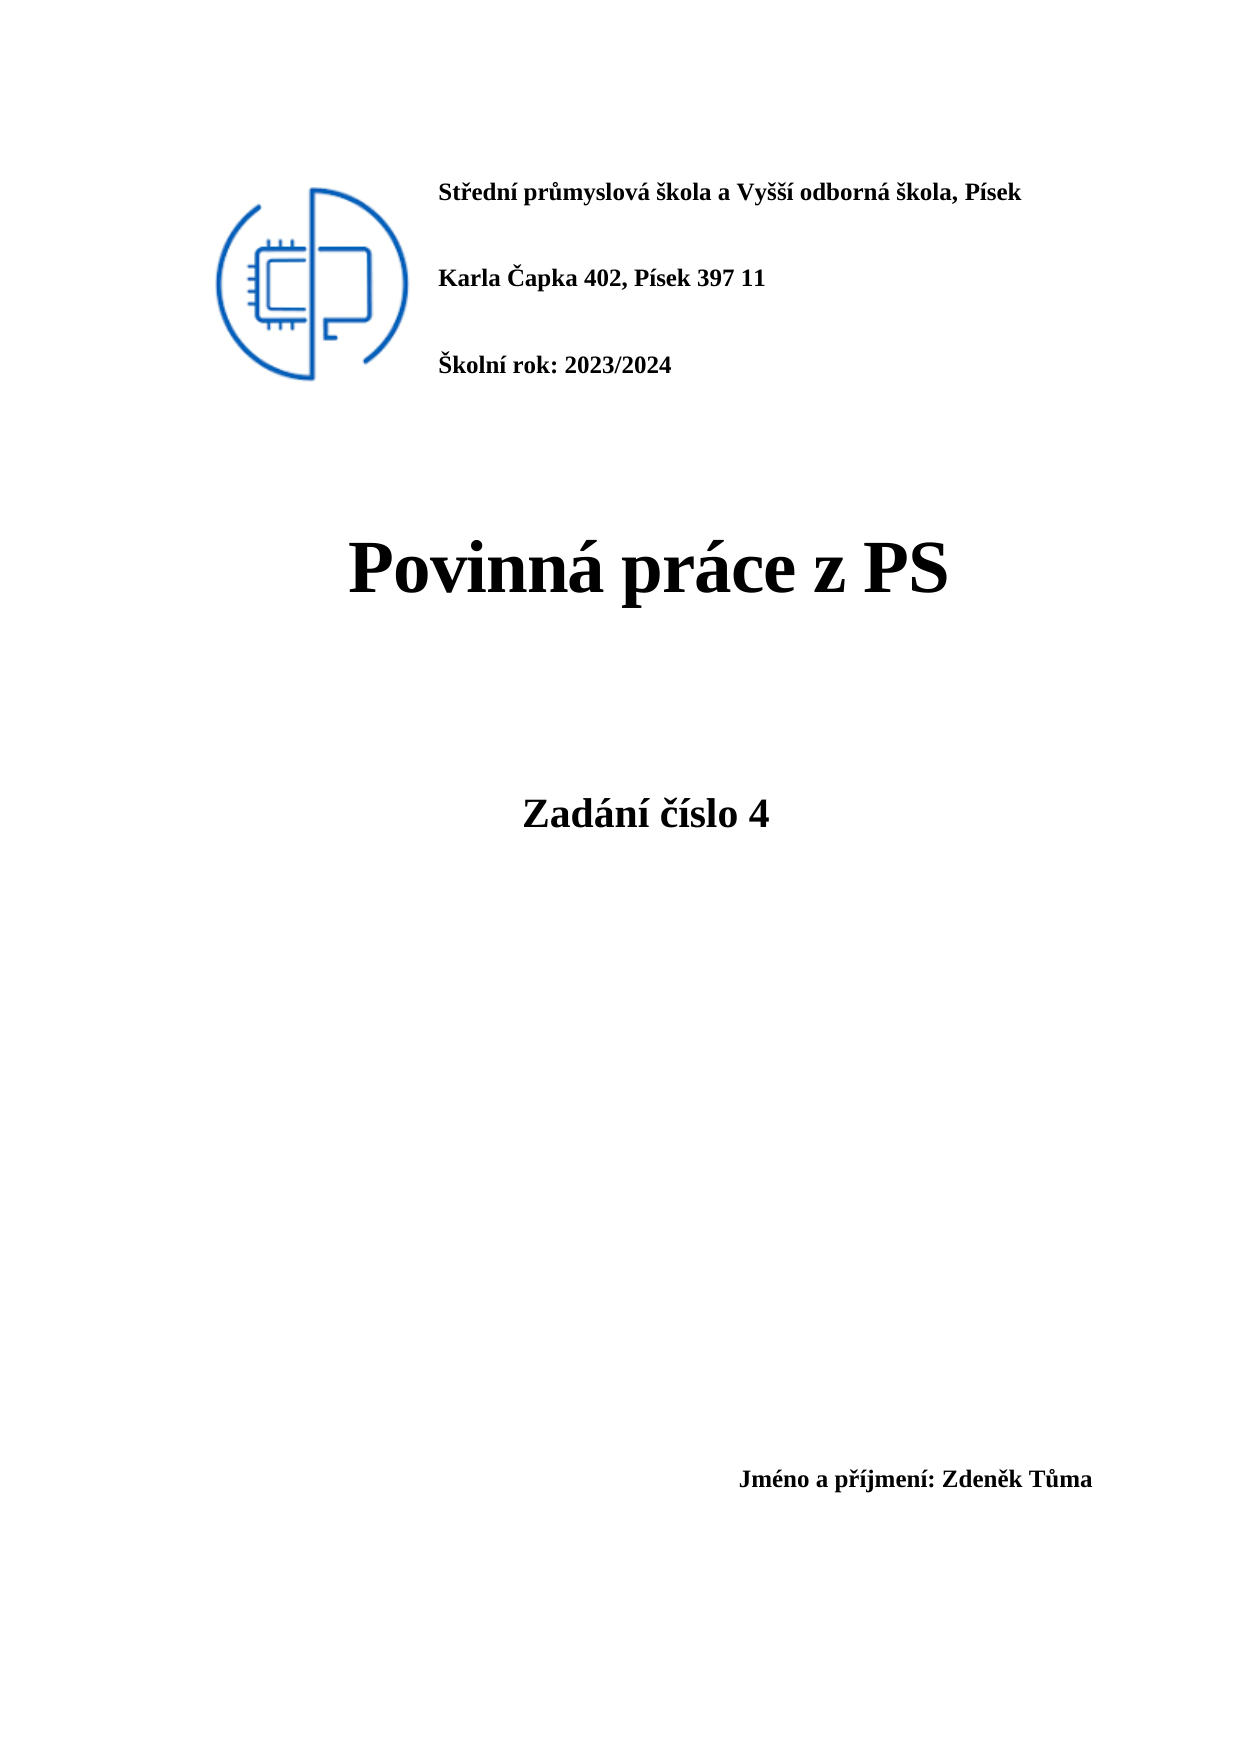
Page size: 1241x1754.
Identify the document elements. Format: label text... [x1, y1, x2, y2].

text Zadání číslo 4 [207, 788, 1085, 836]
picture [206, 177, 420, 393]
text Jméno a příjmení: Zdeněk Tůma [207, 1464, 1092, 1493]
text Školní rok: 2023/2024 [420, 350, 1092, 378]
text Střední průmyslová škola a Vyšší odborná škola, Písek [420, 177, 1092, 206]
title Povinná práce z PS [207, 522, 1092, 608]
text Karla Čapka 402, Písek 397 11 [420, 263, 1092, 292]
